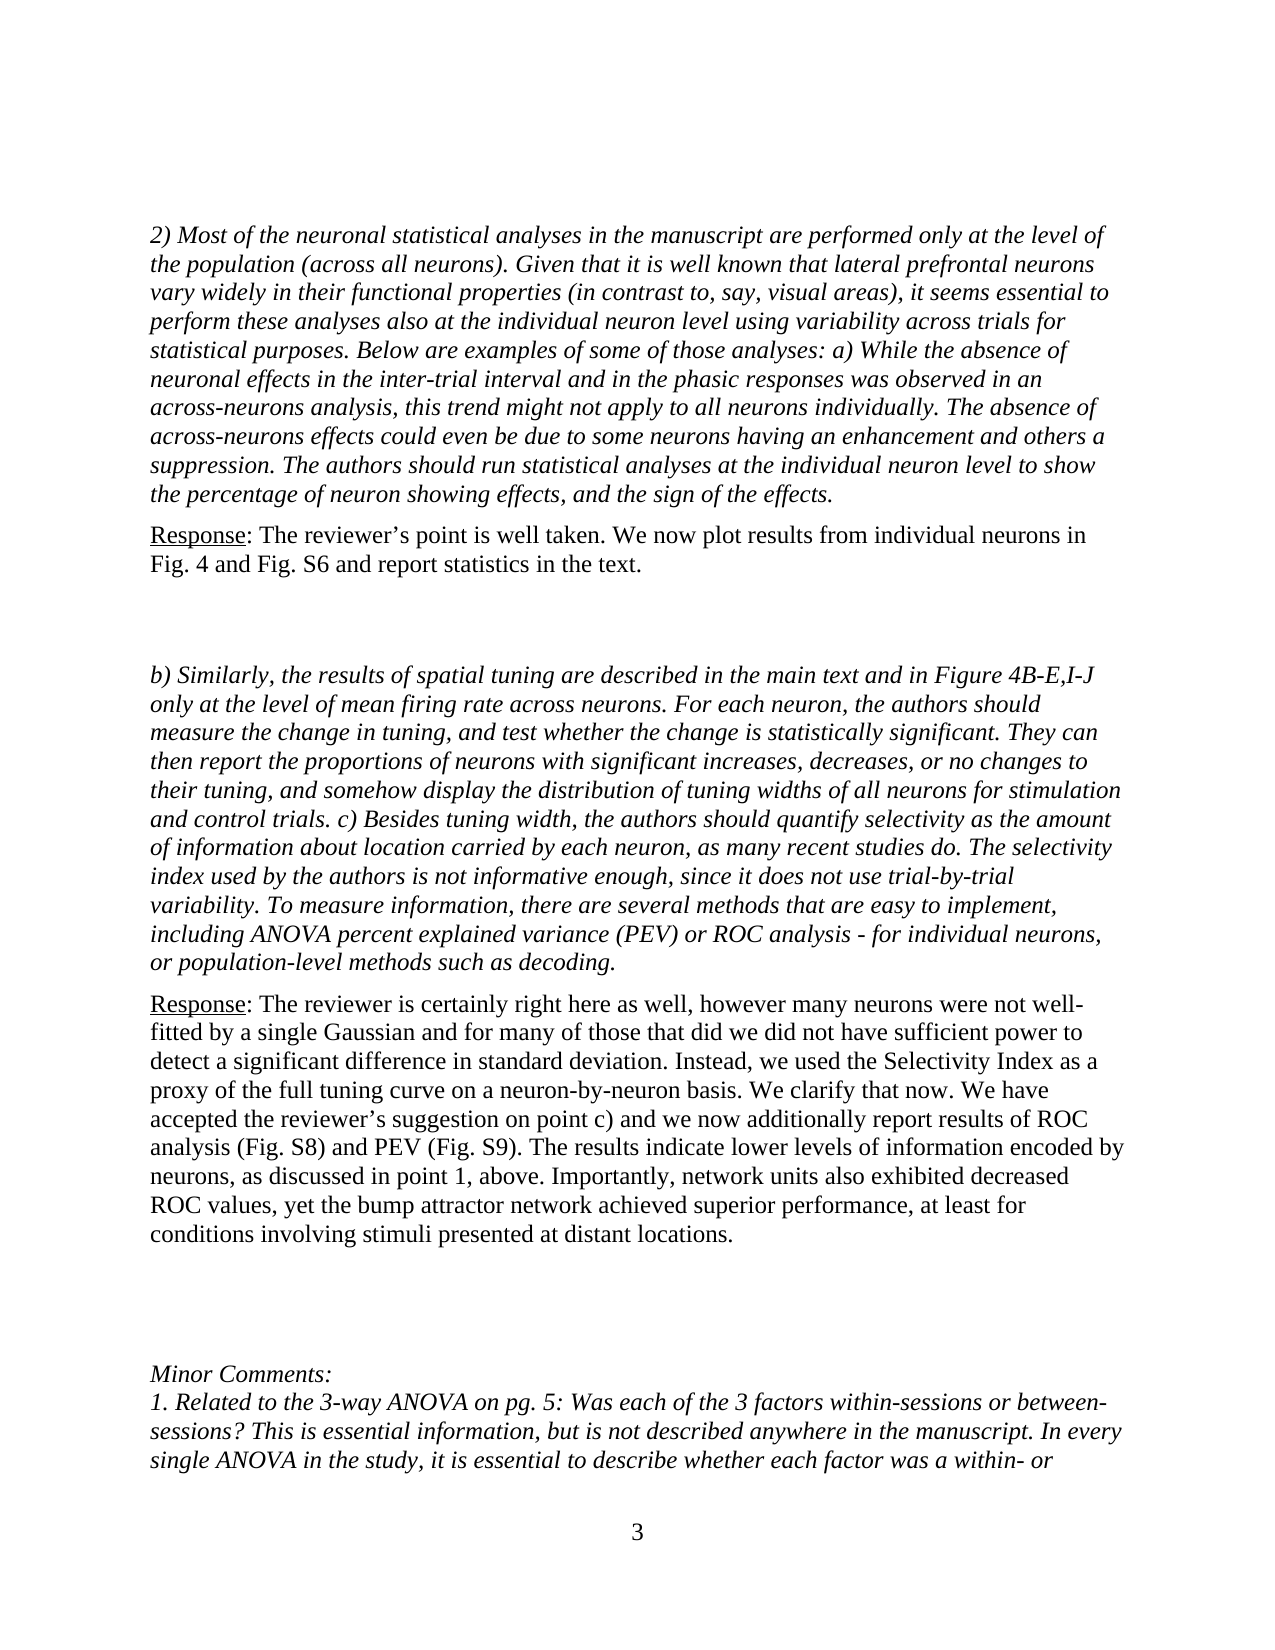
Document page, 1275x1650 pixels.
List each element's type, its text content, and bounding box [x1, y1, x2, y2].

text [150, 1330, 1125, 1474]
text Response: The reviewer’s point is well taken. We now plot results from individual neurons in Fig. 4 and Fig. S6 and report statistics in the text. [150, 520, 1125, 577]
text b) Similarly, the results of spatial tuning are described in the main text and in Figure 4B-E,I-J only at the level of mean firing rate across neurons. For each neuron, the authors should measure the change in tuning, and test whether the change is statistically significant. They can then report the proportions of neurons with significant increases, decreases, or no changes to their tuning, and somehow display the distribution of tuning widths of all neurons for stimulation and control trials. c) Besides tuning width, the authors should quantify selectivity as the amount of information about location carried by each neuron, as many recent studies do. The selectivity index used by the authors is not informative enough, since it does not use trial-by-trial variability. To measure information, there are several methods that are easy to implement, including ANOVA percent explained variance (PEV) or ROC analysis - for individual neurons, or population-level methods such as decoding. [150, 631, 1125, 976]
text 2) Most of the neuronal statistical analyses in the manuscript are performed only at the level of the population (across all neurons). Given that it is well known that lateral prefrontal neurons vary widely in their functional properties (in contrast to, say, visual areas), it seems essential to perform these analyses also at the individual neuron level using variability across trials for statistical purposes. Below are examples of some of those analyses: a) While the absence of neuronal effects in the inter-trial interval and in the phasic responses was observed in an across-neurons analysis, this trend might not apply to all neurons individually. The absence of across-neurons effects could even be due to some neurons having an enhancement and others a suppression. The authors should run statistical analyses at the individual neuron level to show the percentage of neuron showing effects, and the sign of the effects. [150, 191, 1125, 507]
text Response: The reviewer is certainly right here as well, however many neurons were not well-fitted by a single Gaussian and for many of those that did we did not have sufficient power to detect a significant difference in standard deviation. Instead, we used the Selectivity Index as a proxy of the full tuning curve on a neuron-by-neuron basis. We clarify that now. We have accepted the reviewer’s suggestion on point c) and we now additionally report results of ROC analysis (Fig. S8) and PEV (Fig. S9). The results indicate lower levels of information encoded by neurons, as discussed in point 1, above. Importantly, network units also exhibited decreased ROC values, yet the bump attractor network achieved superior performance, at least for conditions involving stimuli presented at distant locations. [150, 989, 1125, 1247]
